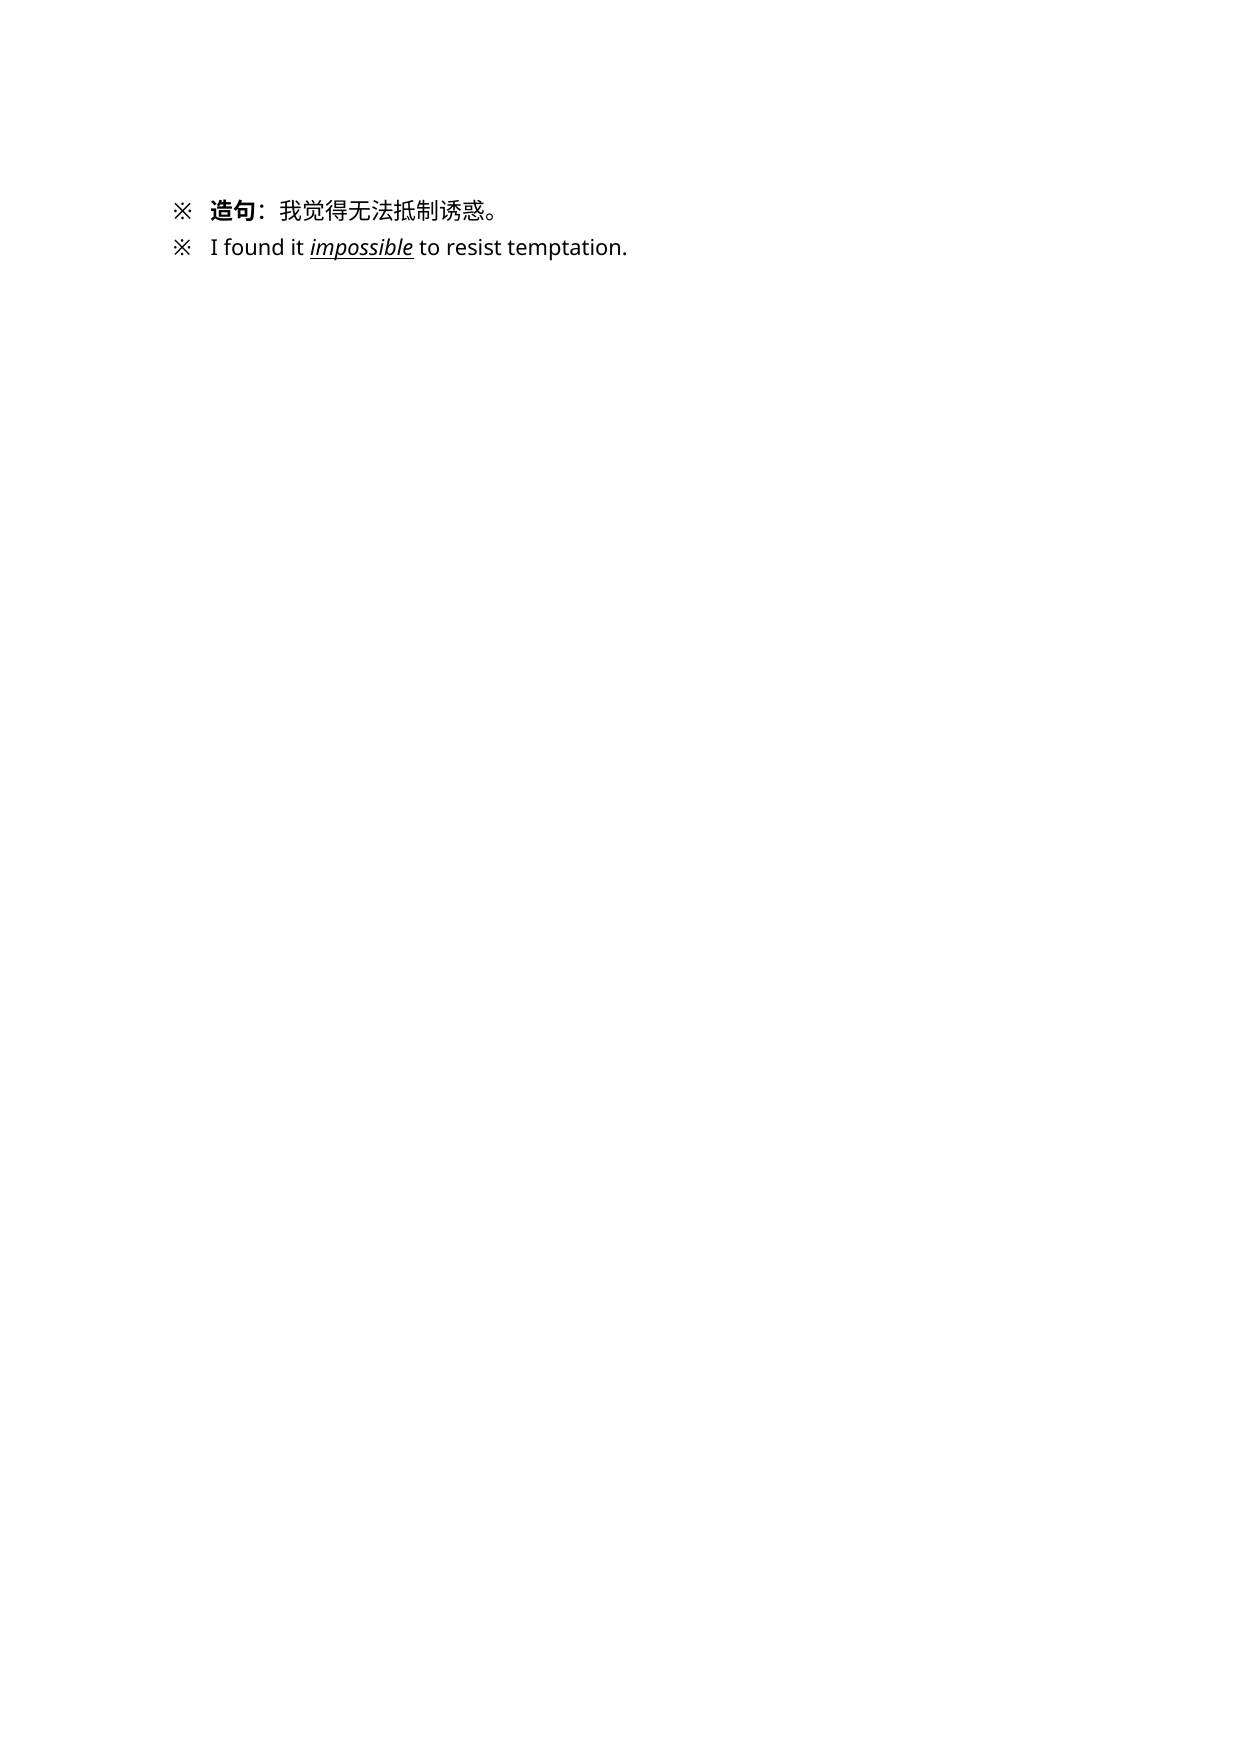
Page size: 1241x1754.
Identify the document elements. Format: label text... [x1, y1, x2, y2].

list 造句：我觉得无法抵制诱惑。 [173, 193, 1071, 227]
list I found it impossible to resist temptation. [173, 232, 1071, 262]
